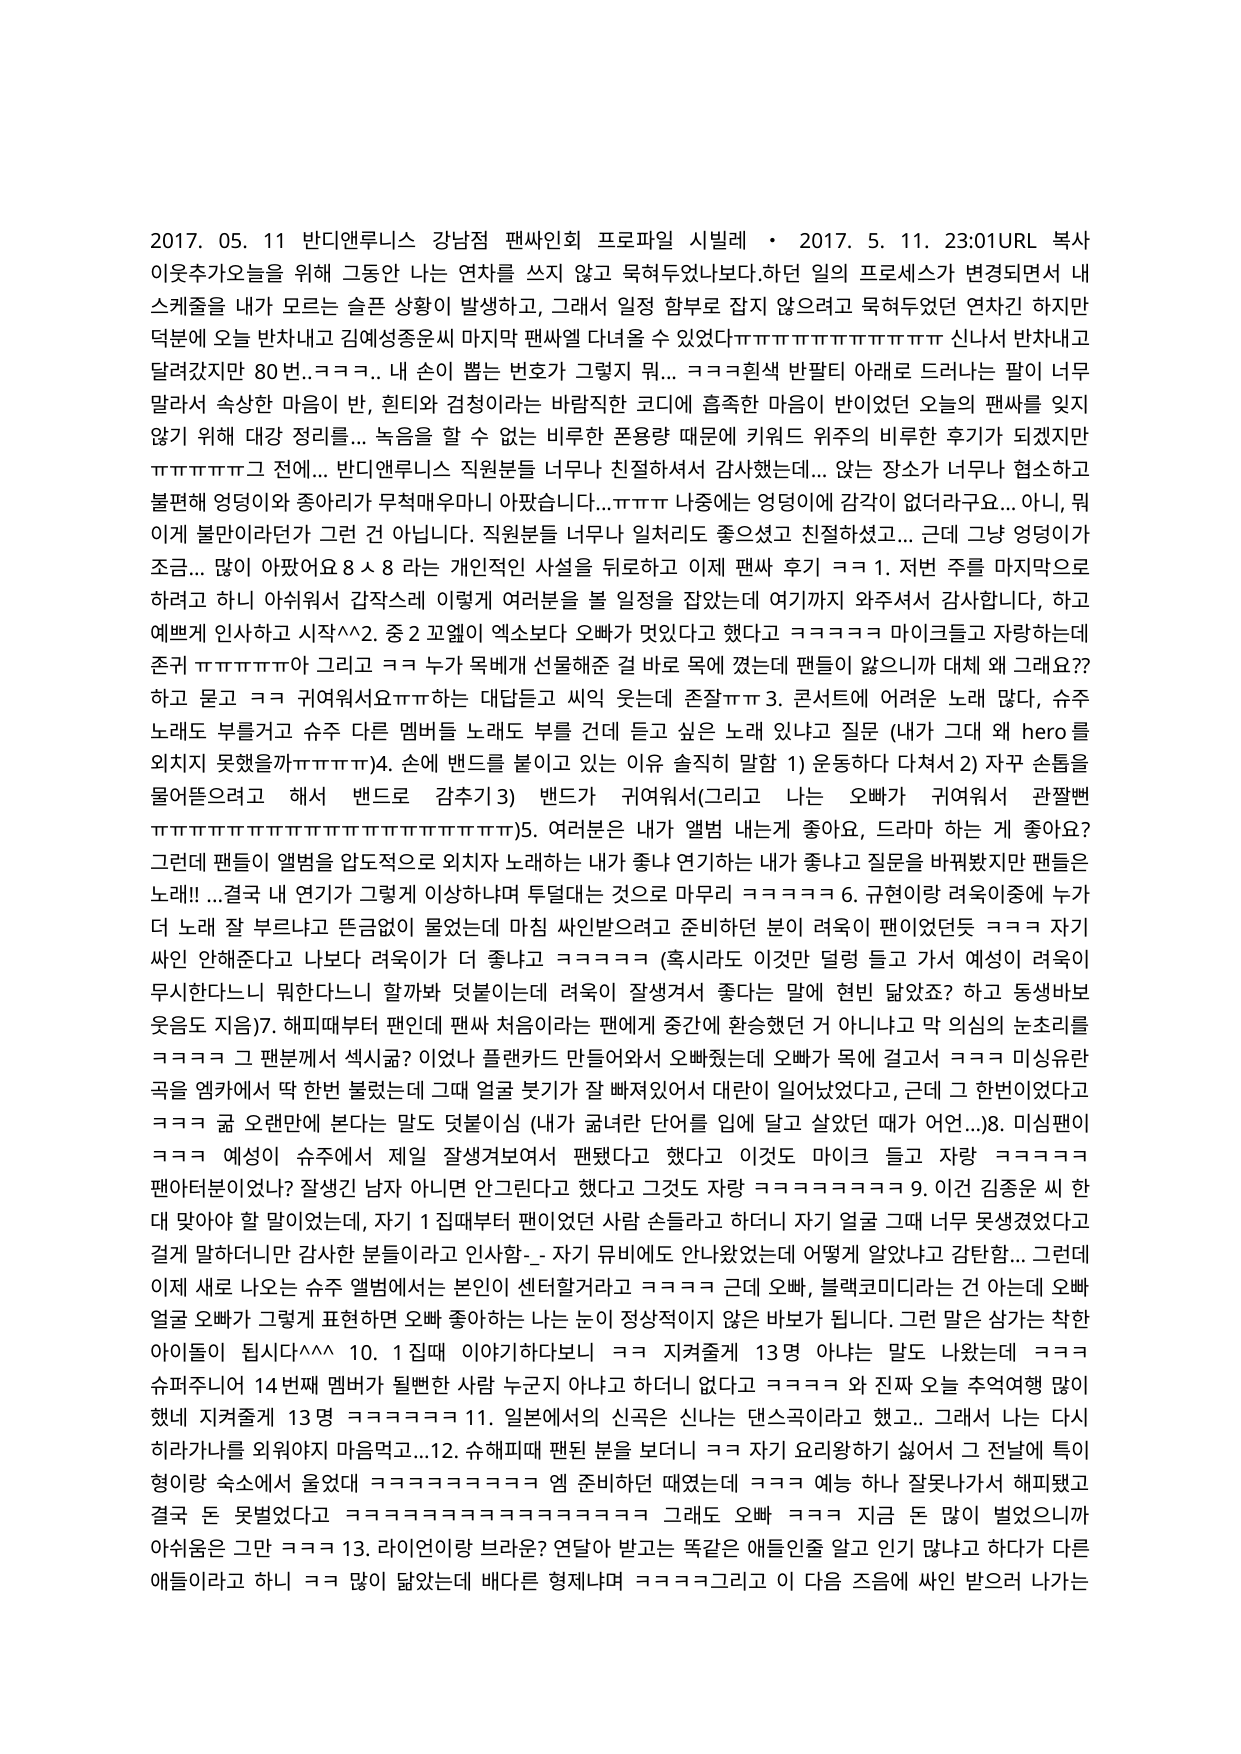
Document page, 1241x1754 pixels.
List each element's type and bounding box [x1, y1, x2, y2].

text [150, 224, 1090, 1595]
